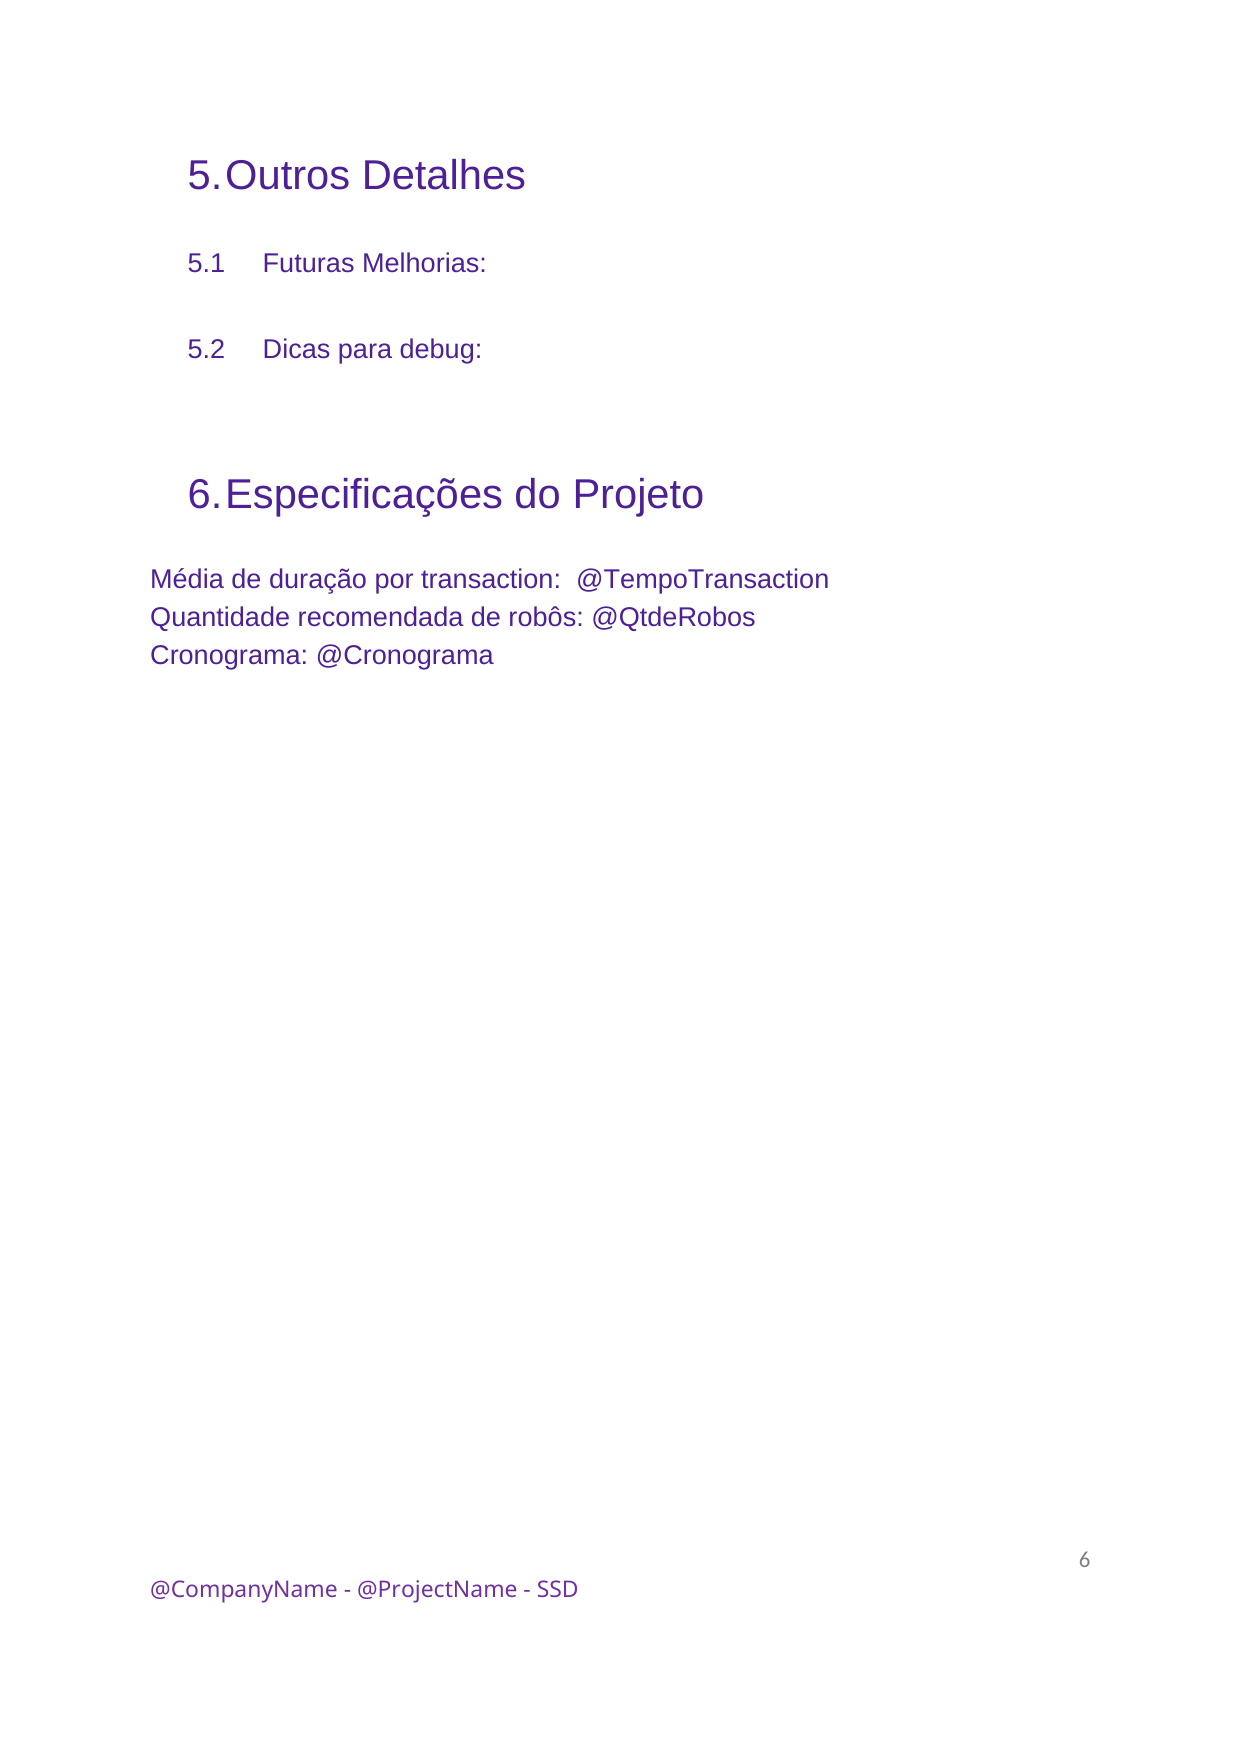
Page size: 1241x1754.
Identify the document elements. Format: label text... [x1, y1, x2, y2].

subtitle Cronograma: @Cronograma [150, 639, 1090, 670]
subtitle Especificações do Projeto [187, 469, 1090, 517]
subtitle Quantidade recomendada de robôs: @QtdeRobos [150, 601, 1090, 632]
subtitle Outros Detalhes [187, 150, 1090, 198]
subtitle Dicas para debug: [187, 333, 1090, 364]
subtitle Média de duração por transaction: @TempoTransaction [150, 563, 1090, 594]
subtitle Futuras Melhorias: [187, 247, 1090, 278]
